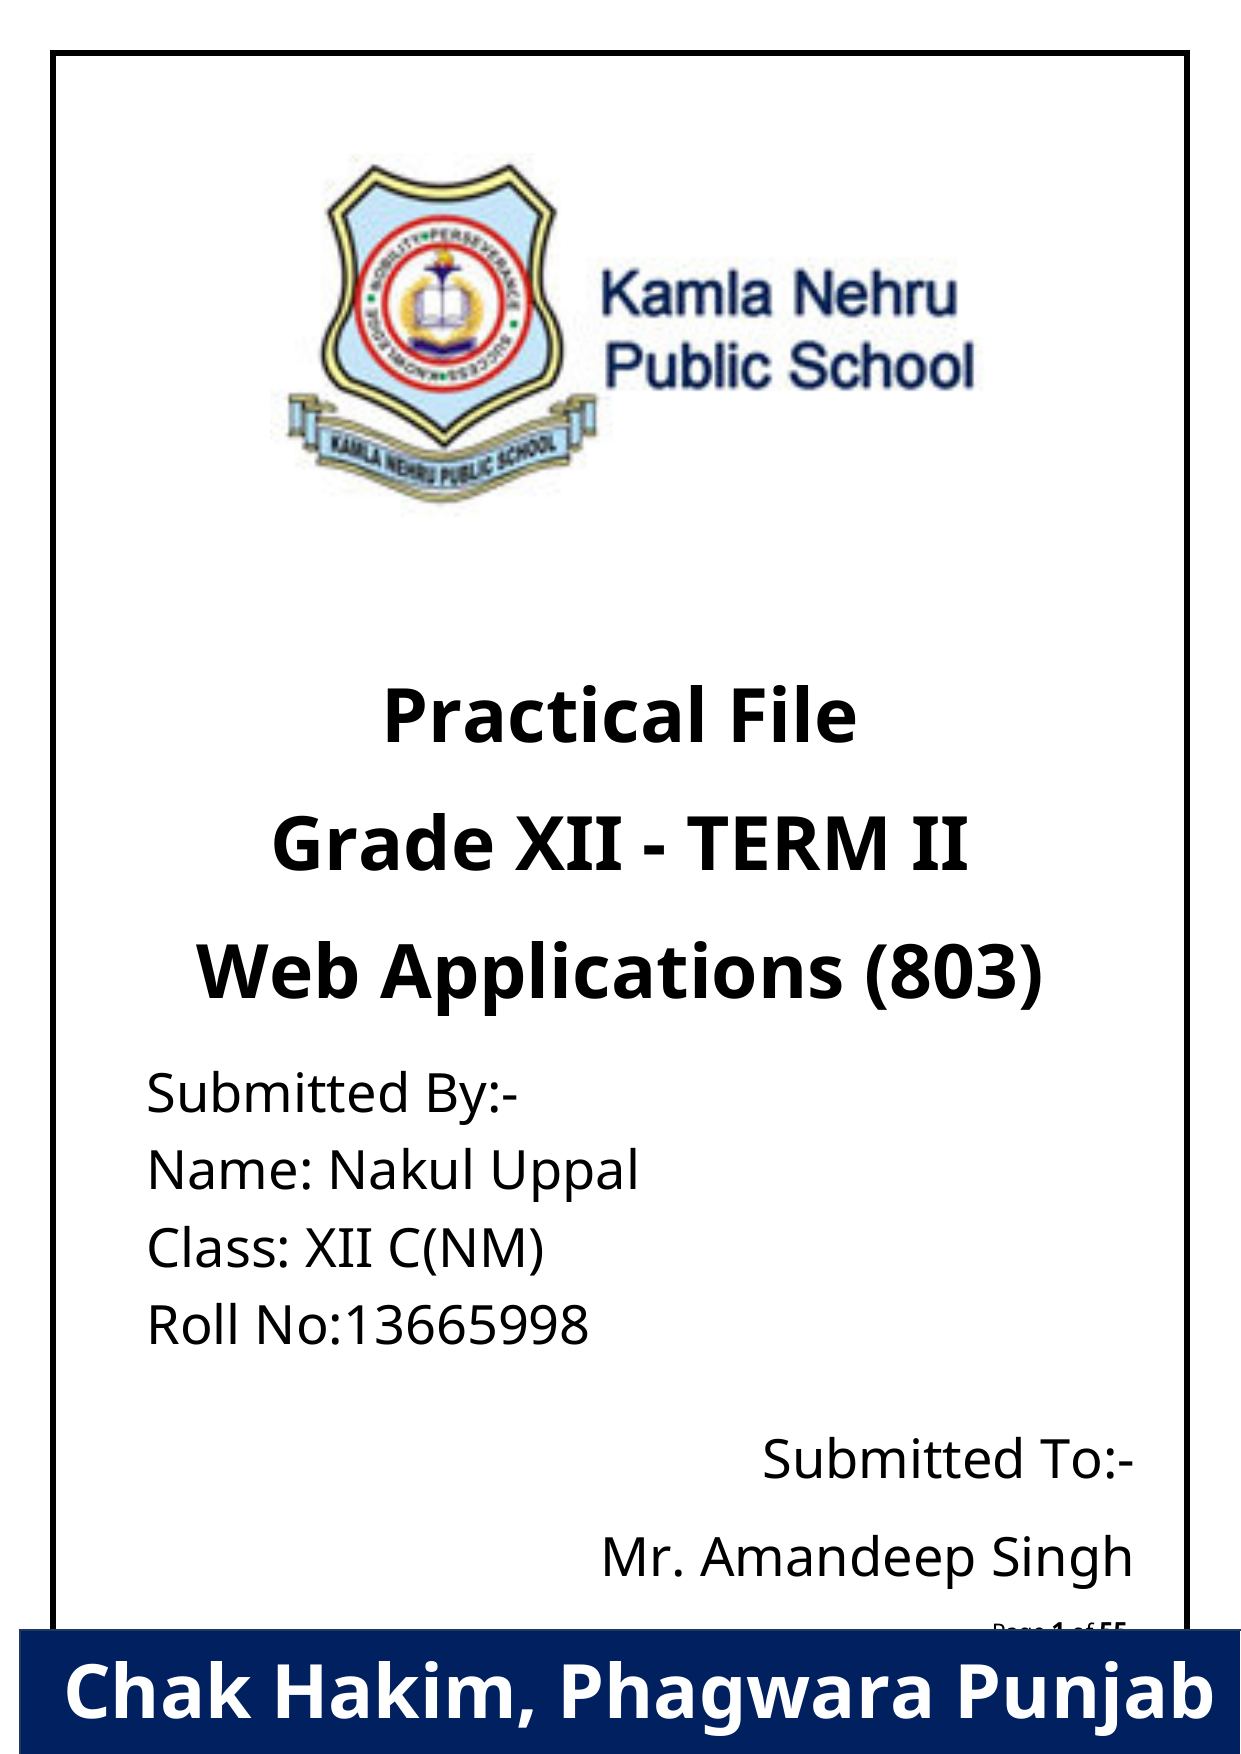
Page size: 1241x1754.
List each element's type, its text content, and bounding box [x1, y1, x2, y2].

text Web Applications (803) [112, 919, 1128, 1021]
text Grade XII - TERM II [112, 791, 1128, 893]
text -ni [112, 150, 1128, 252]
text Practical File [112, 662, 1128, 765]
picture [270, 153, 994, 517]
